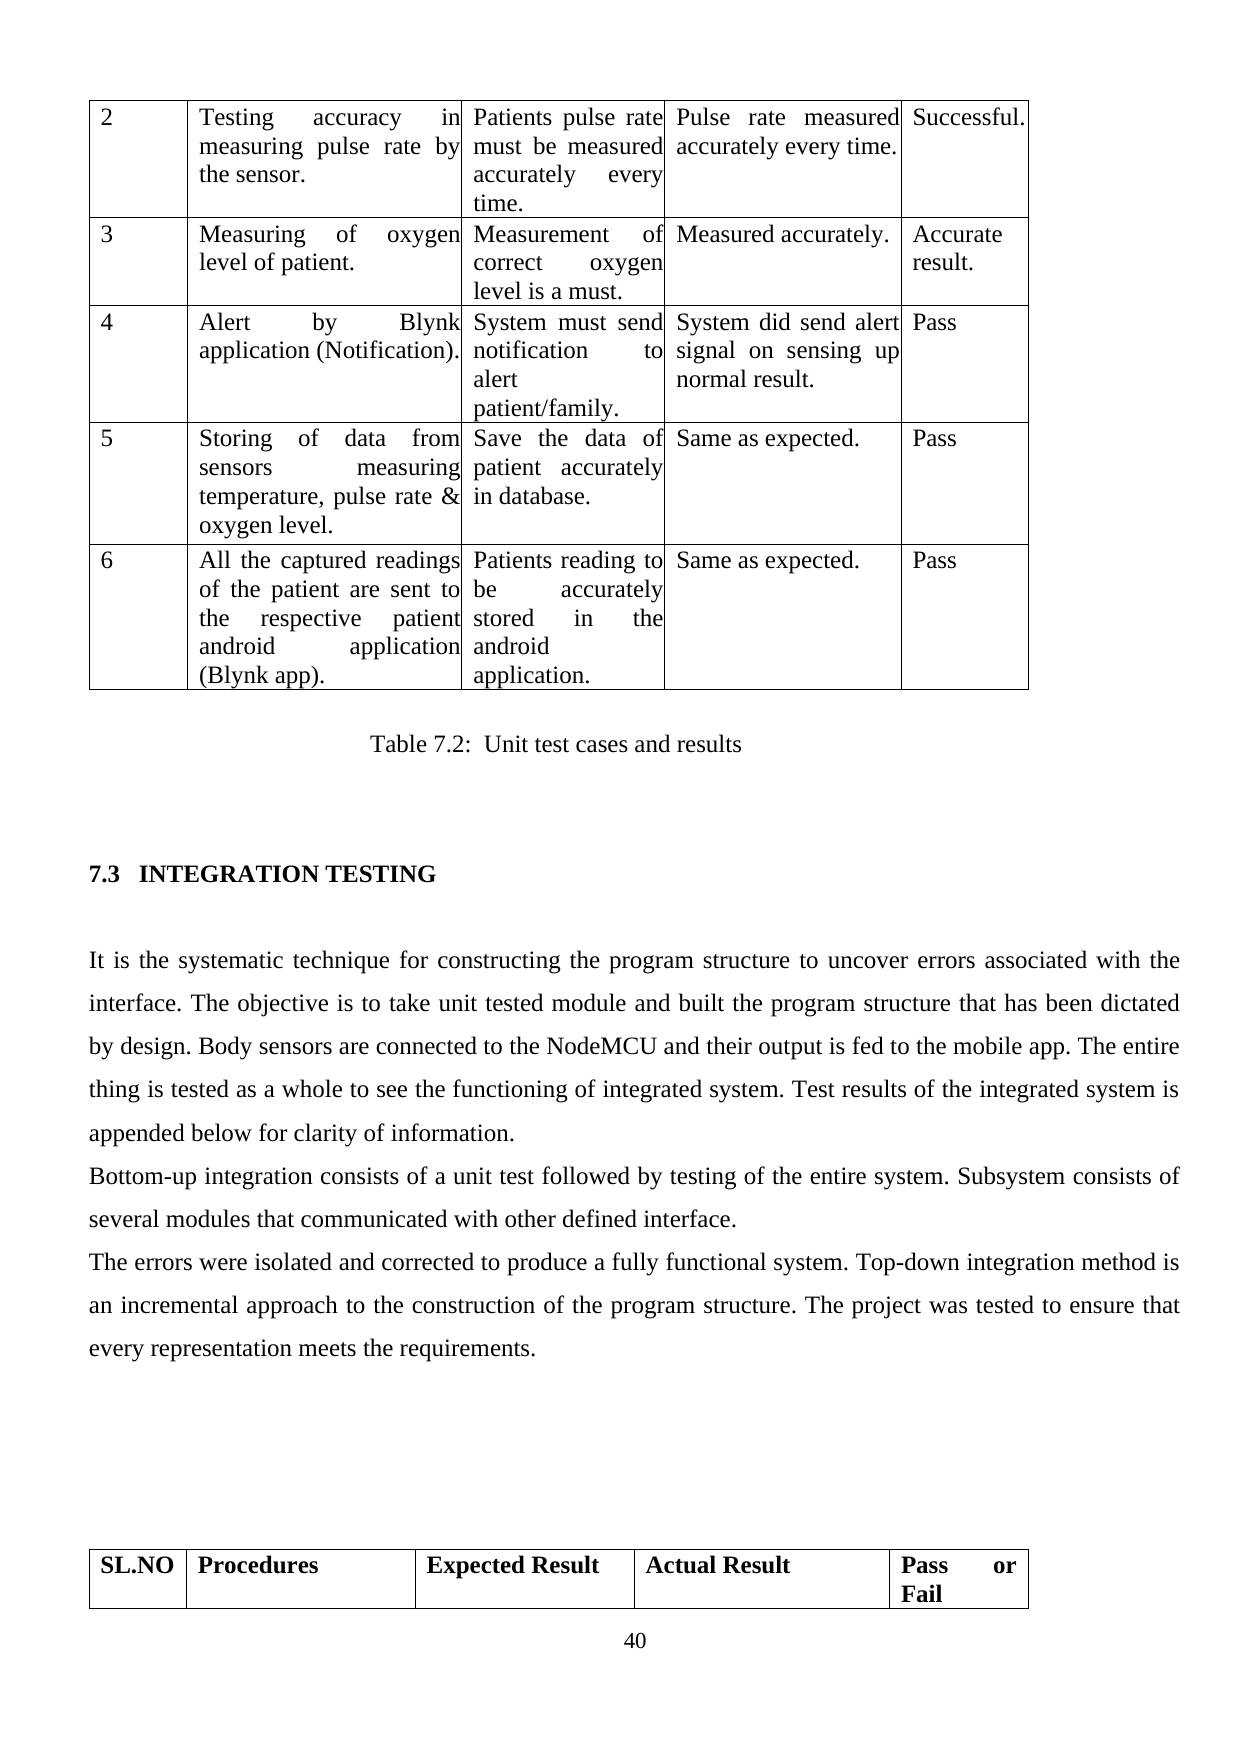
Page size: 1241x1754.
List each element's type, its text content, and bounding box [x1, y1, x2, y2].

table_header Actual Result [635, 1550, 889, 1607]
table_cell System did send alert signal on sensing up normal result. [665, 306, 901, 422]
table_cell 6 [90, 545, 187, 689]
table_cell Same as expected. [665, 423, 901, 543]
table_cell 4 [90, 306, 187, 422]
table_cell Storing of data from sensors measuring temperature, pulse rate & oxygen level. [188, 423, 461, 543]
table_cell Patients reading to be accurately stored in the android application. [462, 545, 664, 689]
table_cell Pulse rate measured accurately every time. [665, 101, 901, 217]
table_cell All the captured readings of the patient are sent to the respective patient android application (Blynk app). [188, 545, 461, 689]
table_cell Alert by Blynk application (Notification). [188, 306, 461, 422]
table_cell Pass [902, 423, 1028, 543]
table_cell 2 [90, 101, 187, 217]
text 7.3 INTEGRATION TESTING [89, 859, 1181, 888]
table_cell System must send notification to alert patient/family. [462, 306, 664, 422]
table_cell Same as expected. [665, 545, 901, 689]
text Table 7.2: Unit test cases and results [89, 729, 1181, 758]
table_header Expected Result [416, 1550, 634, 1607]
table_header Pass or Fail [890, 1550, 1028, 1607]
table_cell Save the data of patient accurately in database. [462, 423, 664, 543]
table_cell Pass [902, 306, 1028, 422]
table_cell Pass [902, 545, 1028, 689]
table_cell Successful. [902, 101, 1028, 217]
table_cell Measuring of oxygen level of patient. [188, 218, 461, 305]
text The errors were isolated and corrected to produce a fully functional system. Top-down integration method is an incremental approach to the construction of the program structure. The project was tested to ensure that every representation meets the requirements. [89, 1247, 1181, 1362]
table_cell Measured accurately. [665, 218, 901, 305]
table_cell Testing accuracy in measuring pulse rate by the sensor. [188, 101, 461, 217]
table_cell Measurement of correct oxygen level is a must. [462, 218, 664, 305]
table_cell Patients pulse rate must be measured accurately every time. [462, 101, 664, 217]
table_header SL.NO [90, 1550, 186, 1607]
text It is the systematic technique for constructing the program structure to uncover errors associated with the interface. The objective is to take unit tested module and built the program structure that has been dictated by design. Body sensors are connected to the NodeMCU and their output is fed to the mobile app. The entire thing is tested as a whole to see the functioning of integrated system. Test results of the integrated system is appended below for clarity of information. [89, 945, 1181, 1146]
table_header Procedures [187, 1550, 415, 1607]
text Bottom-up integration consists of a unit test followed by testing of the entire system. Subsystem consists of several modules that communicated with other defined interface. [89, 1161, 1181, 1233]
table_cell 3 [90, 218, 187, 305]
table_cell 5 [90, 423, 187, 543]
table_cell Accurate result. [902, 218, 1028, 305]
